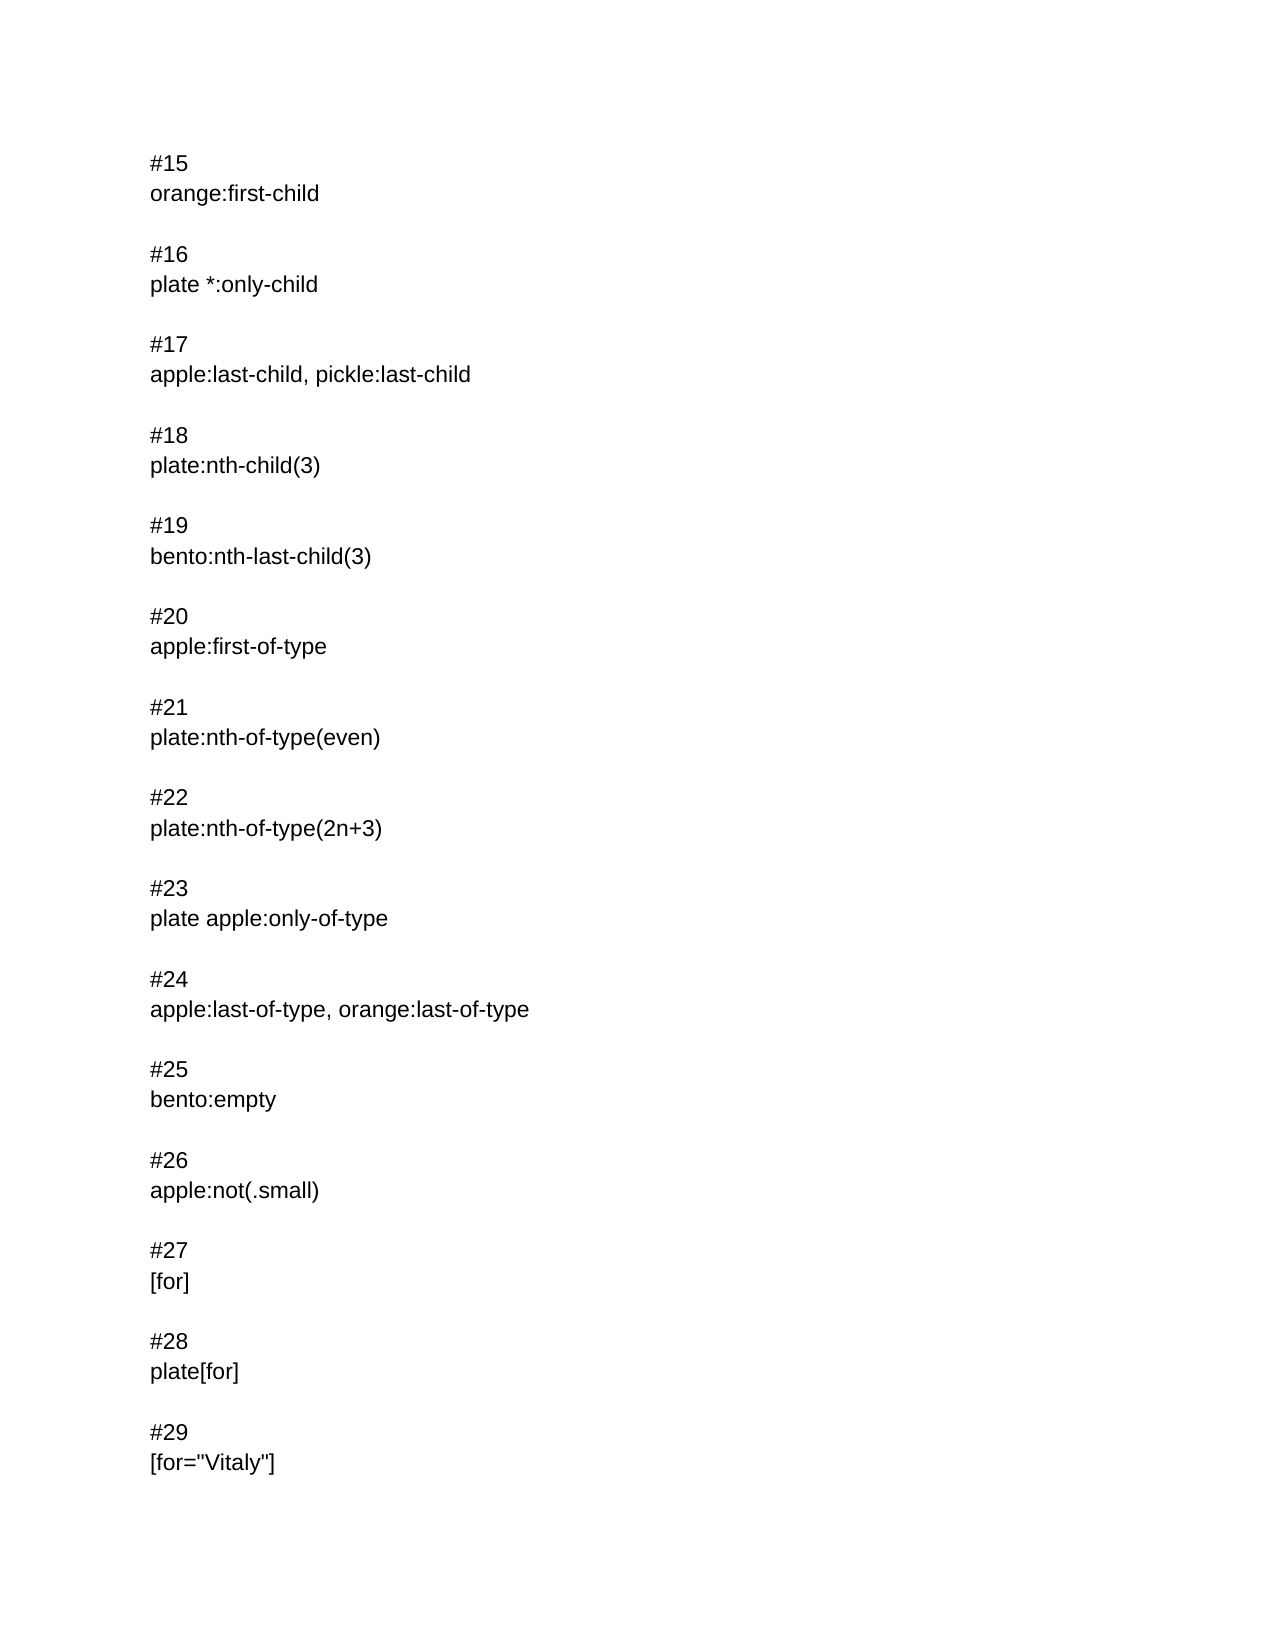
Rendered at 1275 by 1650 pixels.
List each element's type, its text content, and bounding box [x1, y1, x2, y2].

text bento:nth-last-child(3) [150, 543, 1125, 569]
text #17 [150, 331, 1125, 358]
text #28 [150, 1328, 1125, 1354]
text [for] [150, 1268, 1125, 1294]
text #21 [150, 694, 1125, 720]
text #24 [150, 966, 1125, 992]
text #16 [150, 241, 1125, 267]
text #27 [150, 1237, 1125, 1264]
text plate:nth-of-type(even) [150, 724, 1125, 750]
text plate *:only-child [150, 271, 1125, 297]
text apple:last-child, pickle:last-child [150, 361, 1125, 388]
text #23 [150, 875, 1125, 901]
text #18 [150, 422, 1125, 448]
text orange:first-child [150, 180, 1125, 207]
text #26 [150, 1147, 1125, 1173]
text bento:empty [150, 1086, 1125, 1113]
text #19 [150, 512, 1125, 539]
text [for="Vitaly"] [150, 1449, 1125, 1475]
text plate:nth-of-type(2n+3) [150, 814, 1125, 841]
text plate:nth-child(3) [150, 452, 1125, 478]
text #22 [150, 784, 1125, 811]
text #25 [150, 1056, 1125, 1083]
text #15 [150, 150, 1125, 176]
text #20 [150, 603, 1125, 629]
text apple:not(.small) [150, 1177, 1125, 1203]
text #29 [150, 1419, 1125, 1445]
text plate apple:only-of-type [150, 905, 1125, 932]
text plate[for] [150, 1358, 1125, 1385]
text apple:last-of-type, orange:last-of-type [150, 996, 1125, 1022]
text apple:first-of-type [150, 633, 1125, 660]
